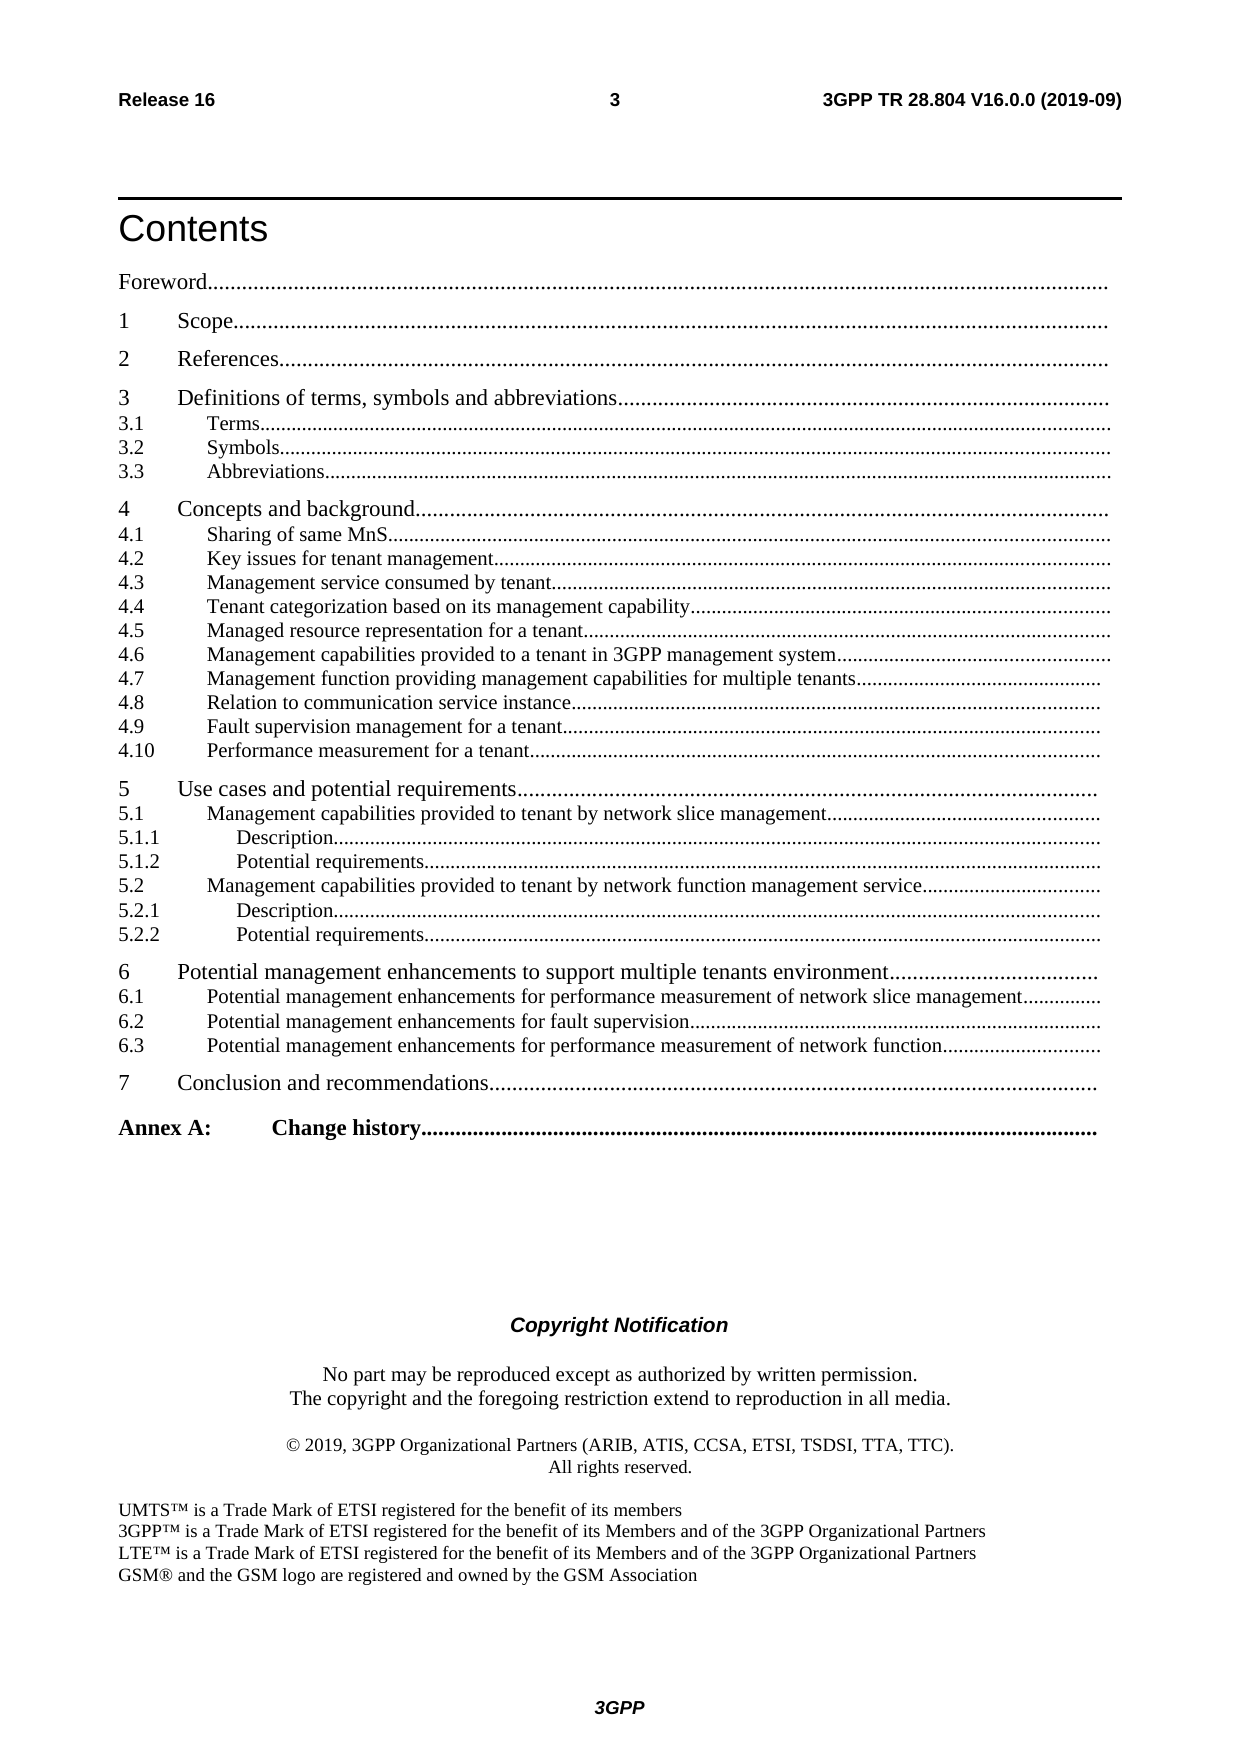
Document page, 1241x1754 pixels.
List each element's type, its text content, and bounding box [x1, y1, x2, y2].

text Contents [118, 200, 1122, 249]
